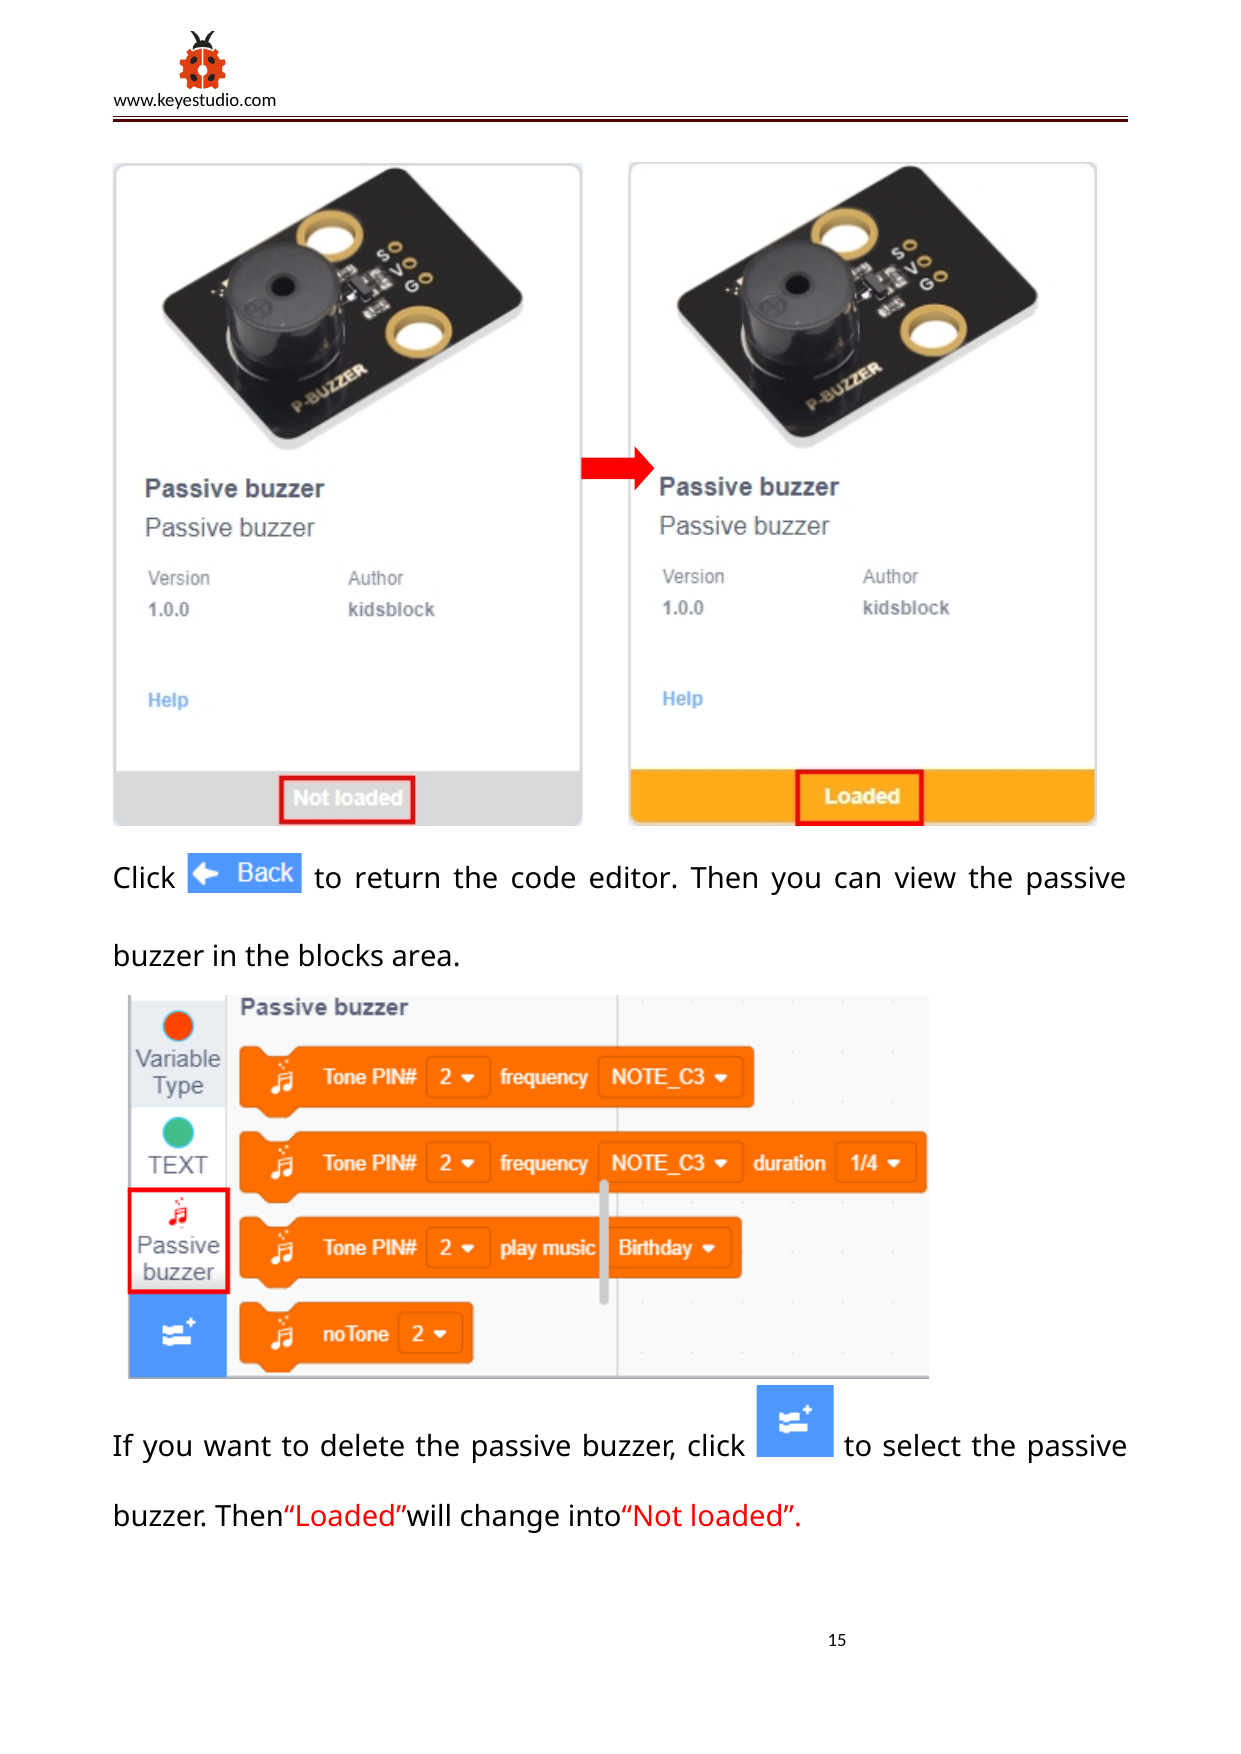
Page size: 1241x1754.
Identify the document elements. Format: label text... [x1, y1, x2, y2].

picture [187, 853, 302, 893]
text Click to return the code editor. Then you can view the passive buzzer in the blocks area. [112, 844, 1128, 987]
picture [628, 162, 1098, 826]
picture [127, 995, 930, 1379]
picture [112, 163, 583, 826]
picture [756, 1385, 834, 1457]
list If you want to delete the passive buzzer, click to select the passive buzzer. Then“Loaded”will change into“Not loaded”. [112, 1385, 1128, 1548]
picture [167, 31, 244, 93]
